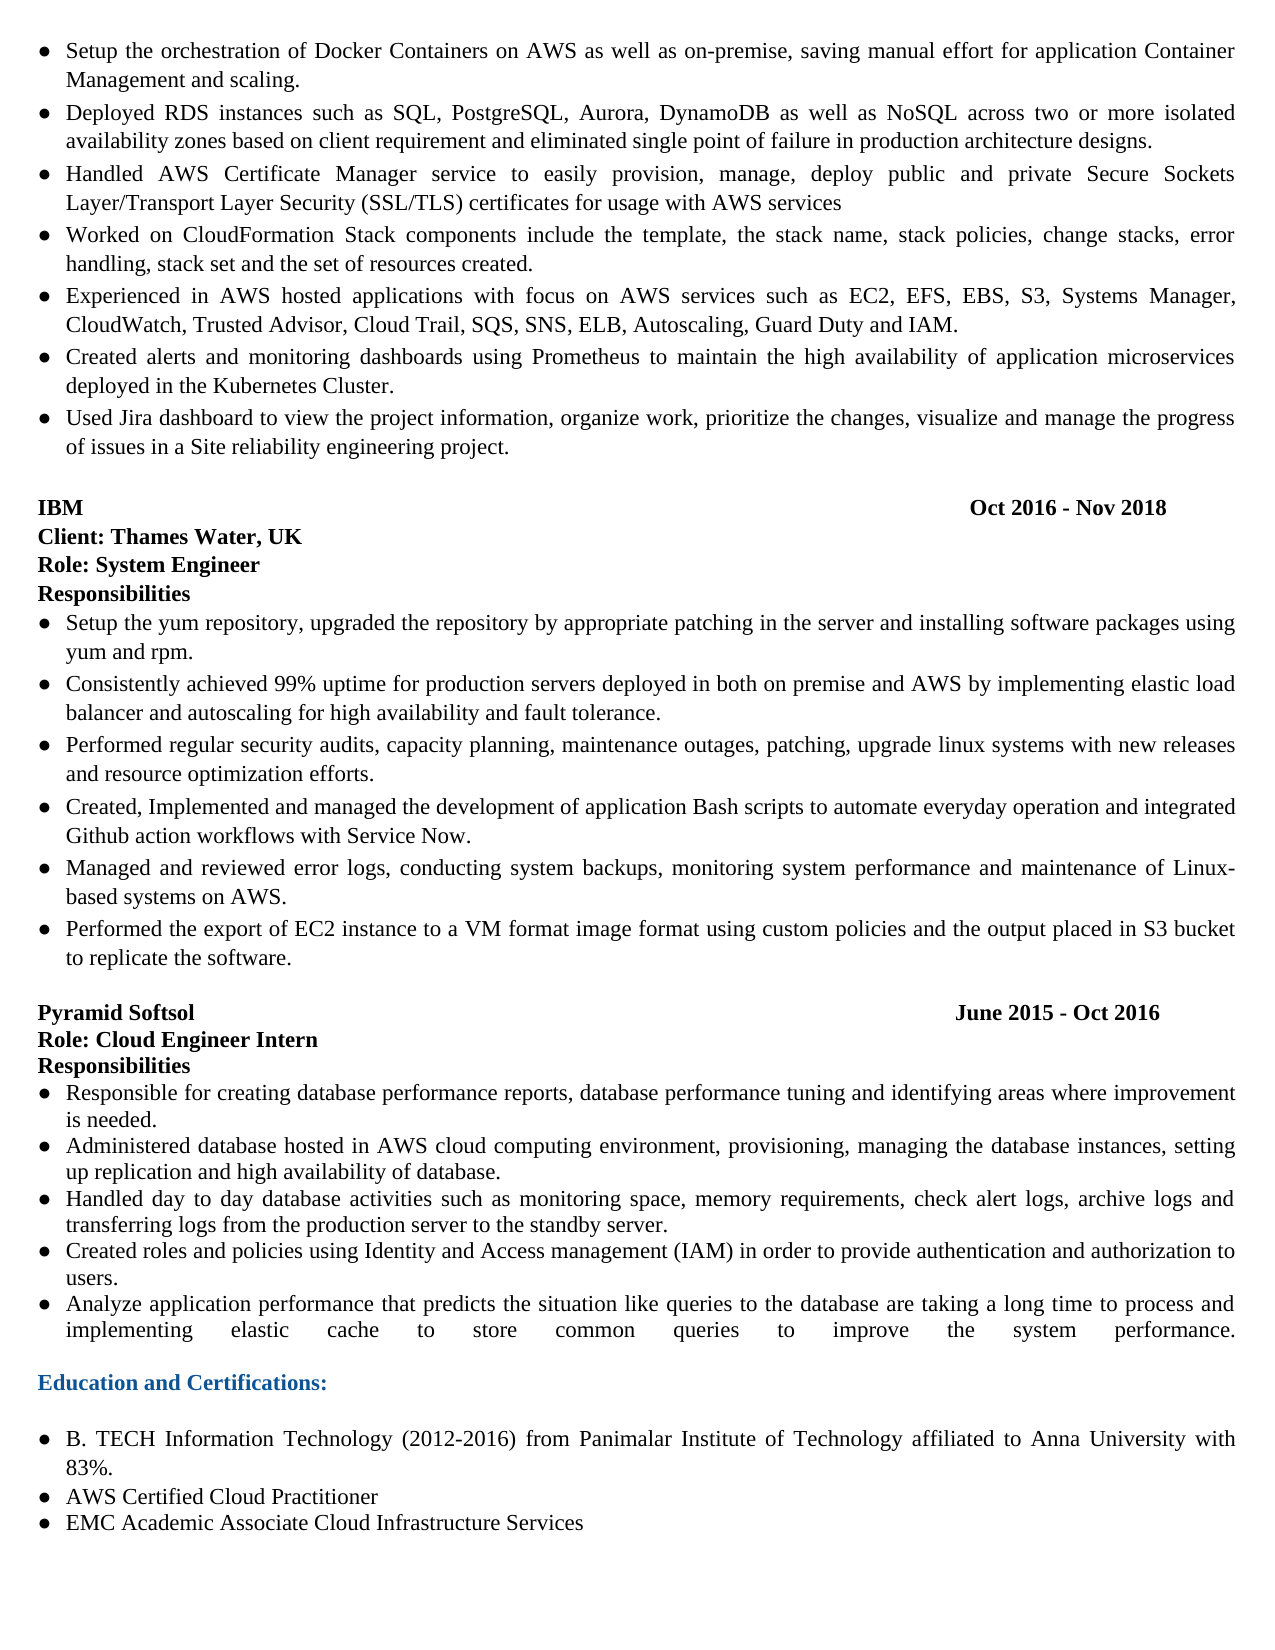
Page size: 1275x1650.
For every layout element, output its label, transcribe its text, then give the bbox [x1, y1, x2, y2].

list Experienced in AWS hosted applications with focus on AWS services such as EC2, EFS, EBS, S3, Systems Manager, CloudWatch, Trusted Advisor, Cloud Trail, SQS, SNS, ELB, Autoscaling, Guard Duty and IAM. [37, 282, 1237, 337]
text Responsibilities [37, 1052, 1237, 1078]
text Role: System Engineer [37, 551, 1237, 578]
list AWS Certified Cloud Practitioner [37, 1483, 1237, 1509]
text Pyramid Softsol June 2015 - Oct 2016 [37, 999, 1237, 1026]
list Performed the export of EC2 instance to a VM format image format using custom policies and the output placed in S3 bucket to replicate the software. [37, 915, 1237, 970]
list Analyze application performance that predicts the situation like queries to the database are taking a long time to process and implementing elastic cache to store common queries to improve the system performance. [37, 1290, 1237, 1369]
list Created alerts and monitoring dashboards using Prometheus to maintain the high availability of application microservices deployed in the Kubernetes Cluster. [37, 343, 1237, 398]
list EMC Academic Associate Cloud Infrastructure Services [37, 1509, 1237, 1536]
text Responsibilities [37, 580, 1237, 606]
list Created roles and policies using Identity and Access management (IAM) in order to provide authentication and authorization to users. [37, 1237, 1237, 1290]
text Client: Thames Water, UK [37, 523, 1237, 549]
list Handled day to day database activities such as monitoring space, memory requirements, check alert logs, archive logs and transferring logs from the production server to the standby server. [37, 1185, 1237, 1237]
list Created, Implemented and managed the development of application Bash scripts to automate everyday operation and integrated Github action workflows with Service Now. [37, 793, 1237, 848]
list Managed and reviewed error logs, conducting system backups, monitoring system performance and maintenance of Linux-based systems on AWS. [37, 854, 1237, 909]
list Used Jira dashboard to view the project information, organize work, prioritize the changes, visualize and manage the progress of issues in a Site reliability engineering project. [37, 404, 1237, 460]
list Consistently achieved 99% uptime for production servers deployed in both on premise and AWS by implementing elastic load balancer and autoscaling for high availability and fault tolerance. [37, 670, 1237, 726]
list Deployed RDS instances such as SQL, PostgreSQL, Aurora, DynamoDB as well as NoSQL across two or more isolated availability zones based on client requirement and eliminated single point of failure in production architecture designs. [37, 99, 1237, 154]
text IBM Oct 2016 - Nov 2018 [37, 494, 1237, 521]
list Setup the yum repository, upgraded the repository by appropriate patching in the server and installing software packages using yum and rpm. [37, 609, 1237, 664]
list Administered database hosted in AWS cloud computing environment, provisioning, managing the database instances, setting up replication and high availability of database. [37, 1132, 1237, 1185]
list Setup the orchestration of Docker Containers on AWS as well as on-premise, saving manual effort for application Container Management and scaling. [37, 37, 1237, 93]
list Responsible for creating database performance reports, database performance tuning and identifying areas where improvement is needed. [37, 1079, 1237, 1132]
text Education and Certifications: [37, 1369, 1237, 1422]
list Handled AWS Certificate Manager service to easily provision, manage, deploy public and private Secure Sockets Layer/Transport Layer Security (SSL/TLS) certificates for usage with AWS services [37, 160, 1237, 215]
text Role: Cloud Engineer Intern [37, 1026, 1237, 1052]
list Performed regular security audits, capacity planning, maintenance outages, patching, upgrade linux systems with new releases and resource optimization efforts. [37, 732, 1237, 787]
list Worked on CloudFormation Stack components include the template, the stack name, stack policies, change stacks, error handling, stack set and the set of resources created. [37, 221, 1237, 276]
list B. TECH Information Technology (2012-2016) from Panimalar Institute of Technology affiliated to Anna University with 83%. [37, 1425, 1237, 1481]
